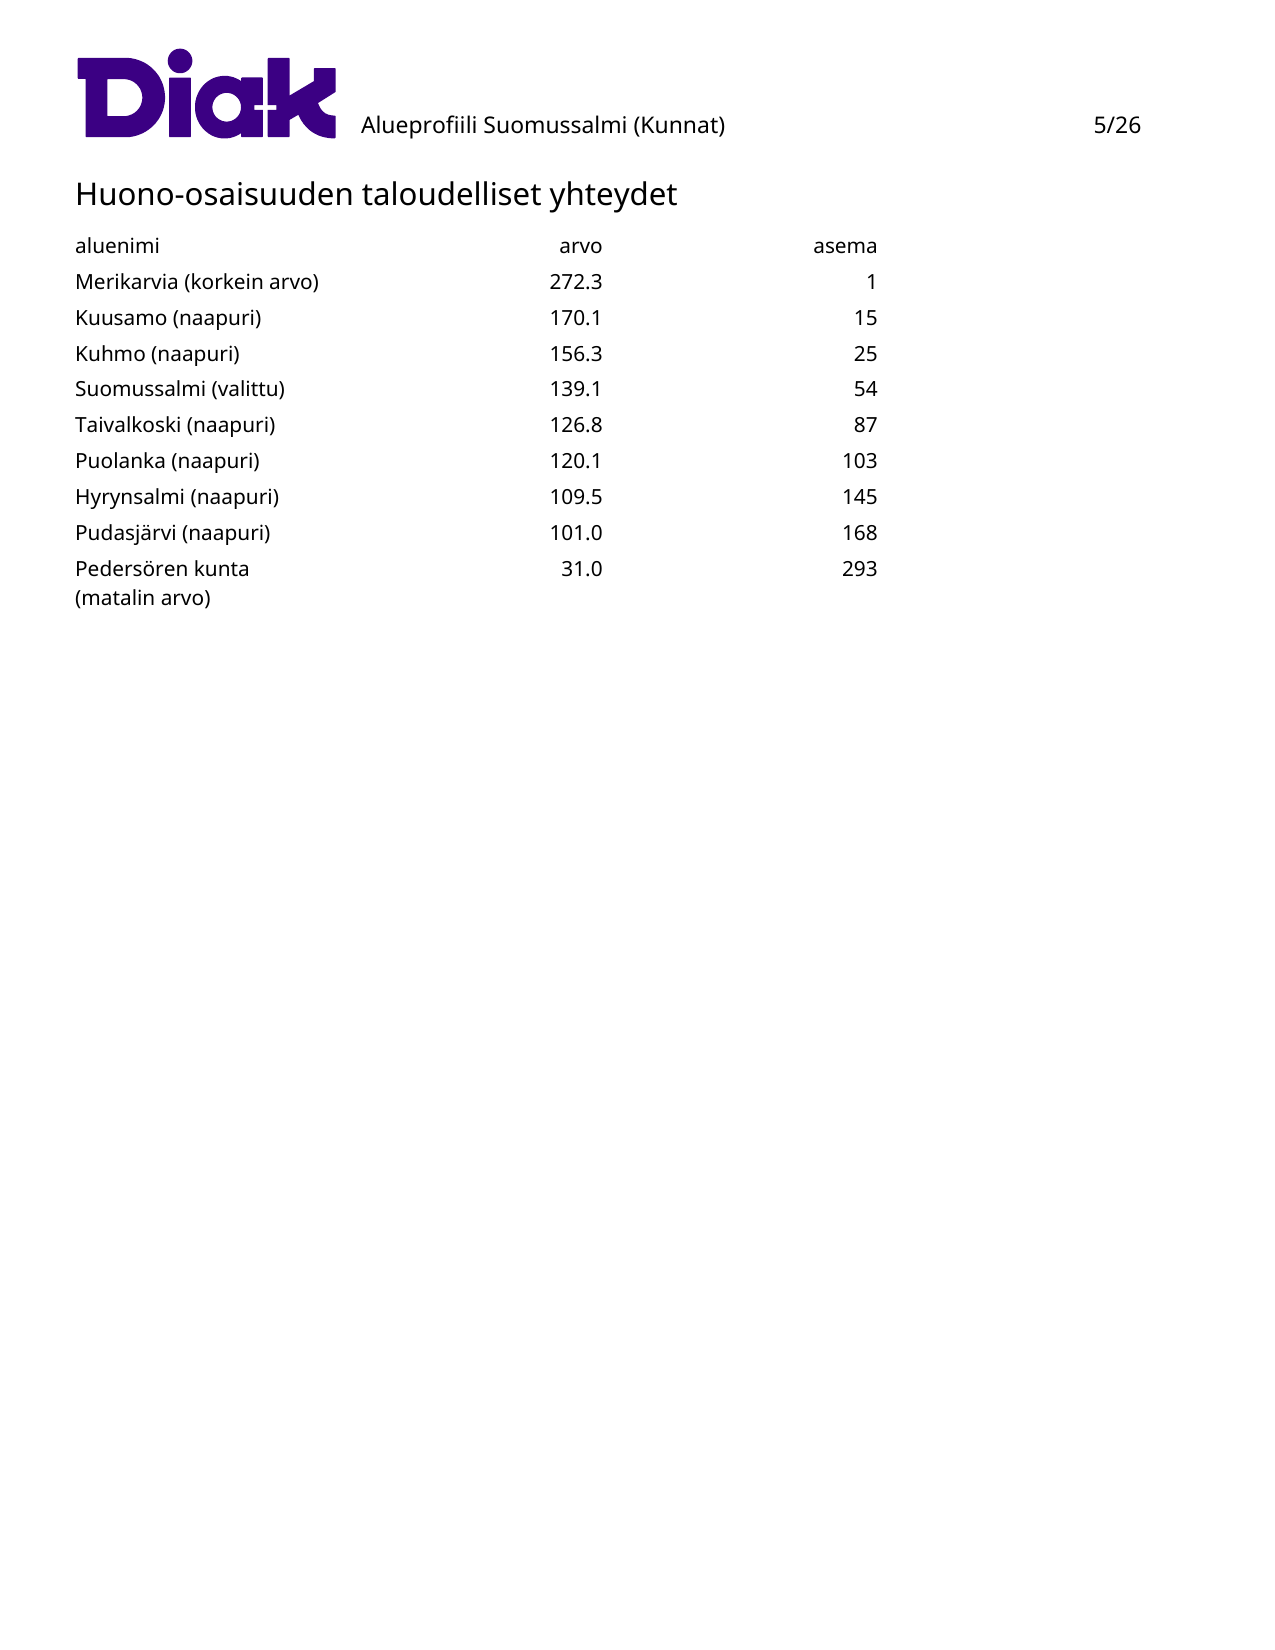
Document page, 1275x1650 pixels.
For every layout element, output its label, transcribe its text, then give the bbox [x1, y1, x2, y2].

table_cell 139.1 [339, 371, 614, 407]
table_cell 272.3 [339, 263, 614, 299]
table_cell Suomussalmi (valittu) [64, 371, 339, 407]
table_cell 87 [614, 407, 889, 443]
table_cell 25 [614, 335, 889, 371]
table_cell 120.1 [339, 443, 614, 479]
table_cell 170.1 [339, 299, 614, 335]
table_cell Hyrynsalmi (naapuri) [64, 479, 339, 514]
table_cell Pedersören kunta (matalin arvo) [64, 551, 339, 615]
table_cell Taivalkoski (naapuri) [64, 407, 339, 443]
table_cell 1 [614, 263, 889, 299]
table_cell 126.8 [339, 407, 614, 443]
table_cell 54 [614, 371, 889, 407]
table_cell 293 [614, 551, 889, 615]
table_cell 145 [614, 479, 889, 514]
table_cell Kuusamo (naapuri) [64, 299, 339, 335]
table_cell 15 [614, 299, 889, 335]
table_cell 31.0 [339, 551, 614, 615]
table_cell 103 [614, 443, 889, 479]
table_cell Pudasjärvi (naapuri) [64, 515, 339, 551]
table_cell 101.0 [339, 515, 614, 551]
table_header arvo [339, 227, 614, 263]
table_cell Kuhmo (naapuri) [64, 335, 339, 371]
subtitle Huono-osaisuuden taloudelliset yhteydet [75, 172, 1200, 214]
table_cell Merikarvia (korkein arvo) [64, 263, 339, 299]
table_cell 109.5 [339, 479, 614, 514]
table_header asema [614, 227, 889, 263]
table_cell Puolanka (naapuri) [64, 443, 339, 479]
table_cell 156.3 [339, 335, 614, 371]
table_header aluenimi [64, 227, 339, 263]
table_cell 168 [614, 515, 889, 551]
